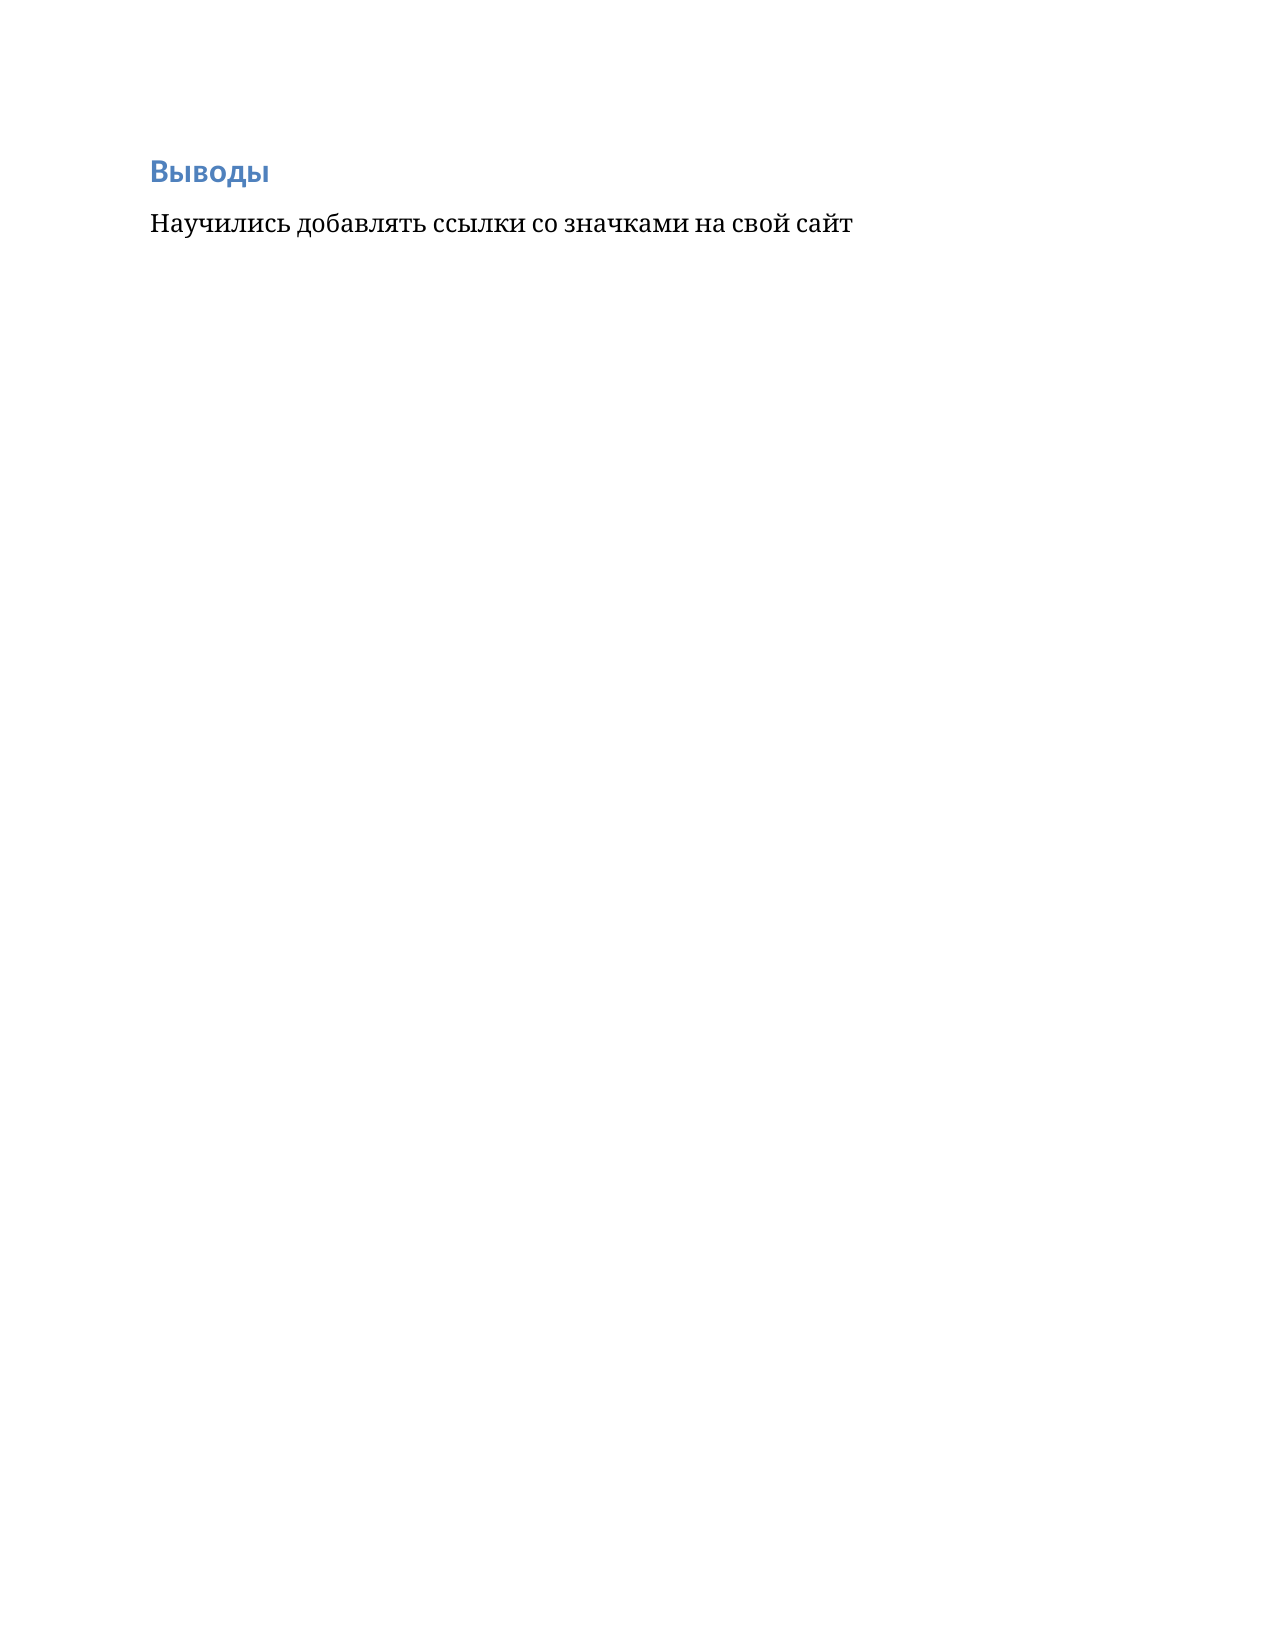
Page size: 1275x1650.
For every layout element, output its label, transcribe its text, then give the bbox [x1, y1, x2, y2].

text Научились добавлять ссылки со значками на свой сайт [150, 209, 1125, 238]
subtitle Выводы [150, 150, 1125, 191]
